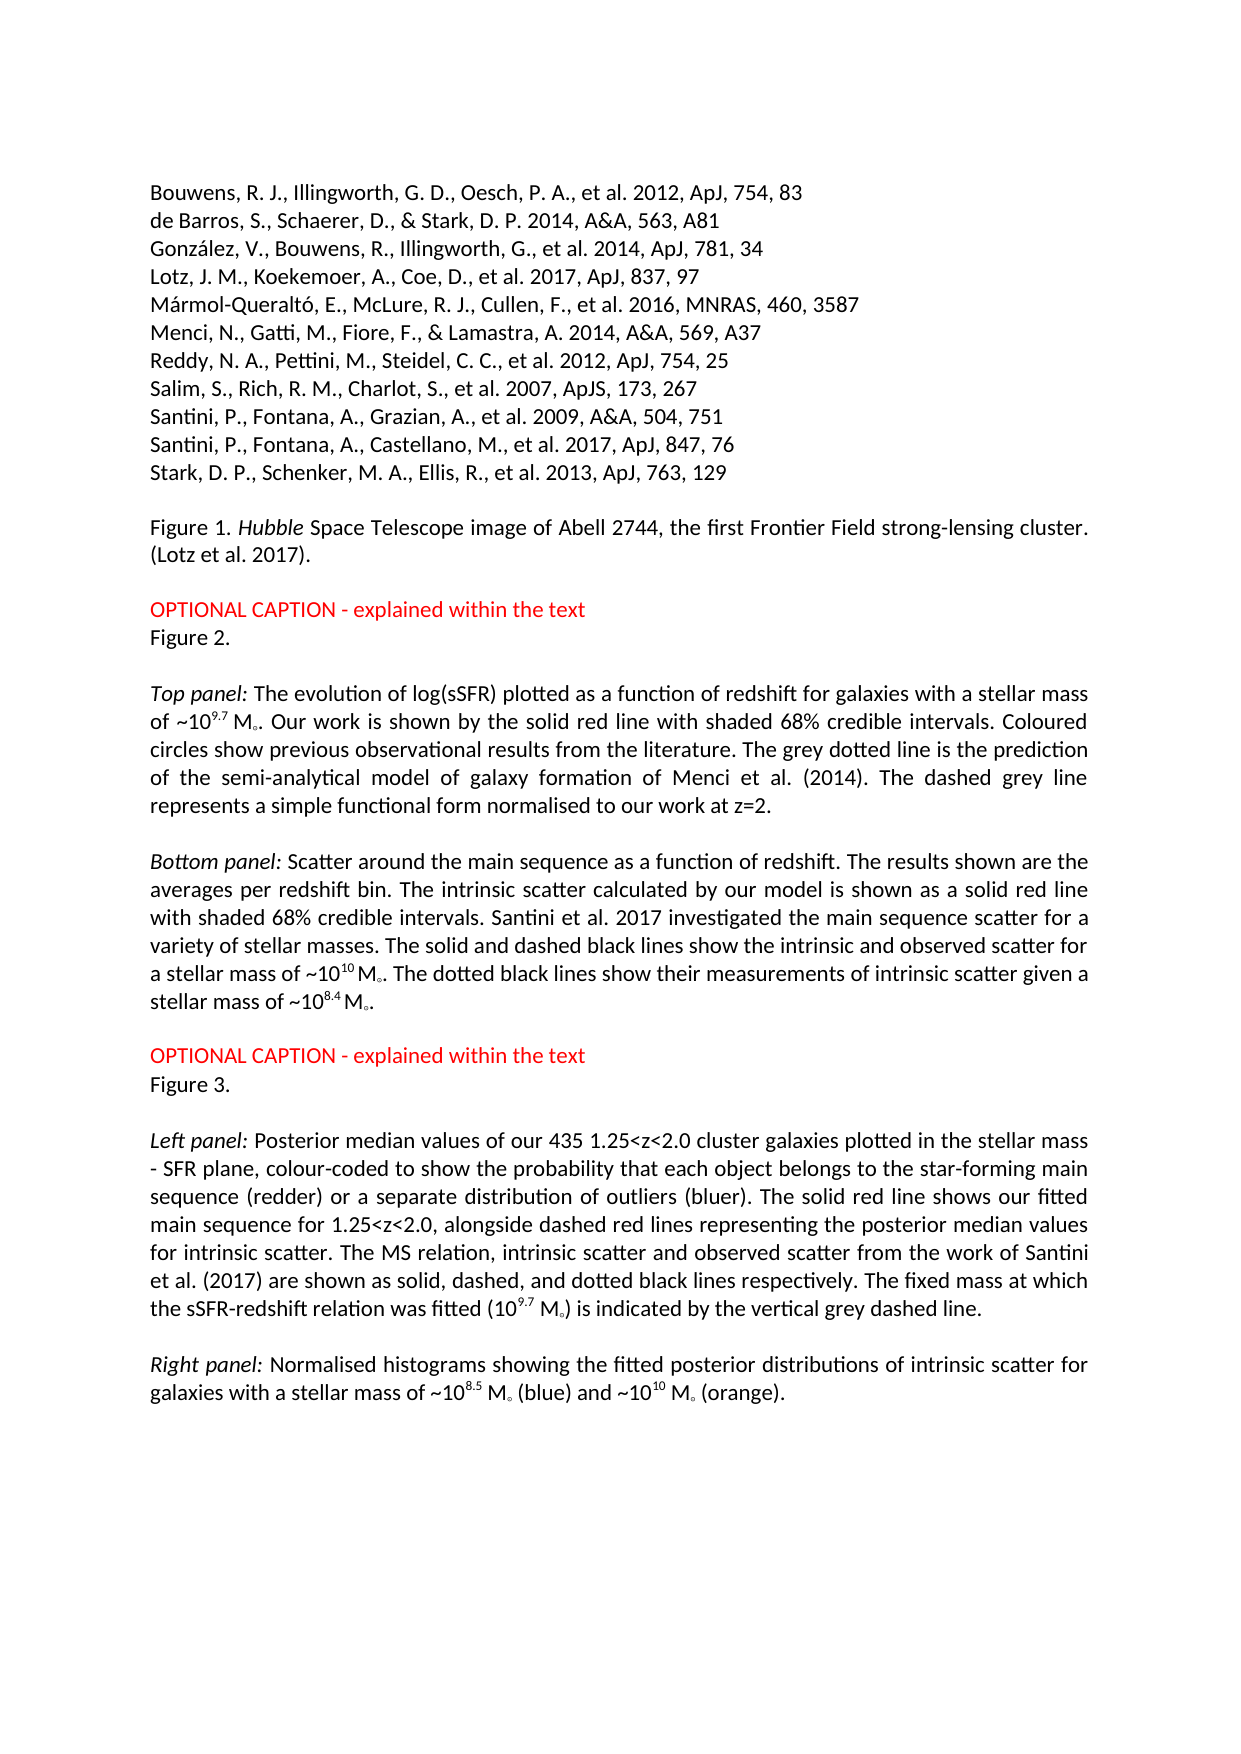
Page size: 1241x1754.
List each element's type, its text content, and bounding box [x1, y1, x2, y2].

text Left panel: Posterior median values of our 435 1.25<z<2.0 cluster galaxies plotted in the stellar mass - SFR plane, colour-coded to show the probability that each object belongs to the star-forming main sequence (redder) or a separate distribution of outliers (bluer). The solid red line shows our fitted main sequence for 1.25<z<2.0, alongside dashed red lines representing the posterior median values for intrinsic scatter. The MS relation, intrinsic scatter and observed scatter from the work of Santini et al. (2017) are shown as solid, dashed, and dotted black lines respectively. The fixed mass at which the sSFR-redshift relation was fitted (109.7 M⊙) is indicated by the vertical grey dashed line. [150, 1126, 1090, 1322]
text González, V., Bouwens, R., Illingworth, G., et al. 2014, ApJ, 781, 34 [150, 234, 1090, 262]
text Reddy, N. A., Pettini, M., Steidel, C. C., et al. 2012, ApJ, 754, 25 [150, 346, 1090, 374]
text Lotz, J. M., Koekemoer, A., Coe, D., et al. 2017, ApJ, 837, 97 [150, 262, 1090, 290]
text OPTIONAL CAPTION - explained within the text [150, 1042, 1090, 1070]
text Mármol-Queraltó, E., McLure, R. J., Cullen, F., et al. 2016, MNRAS, 460, 3587 [150, 290, 1090, 318]
text Stark, D. P., Schenker, M. A., Ellis, R., et al. 2013, ApJ, 763, 129 [150, 458, 1090, 486]
text de Barros, S., Schaerer, D., & Stark, D. P. 2014, A&A, 563, A81 [150, 206, 1090, 234]
text Top panel: The evolution of log(sSFR) plotted as a function of redshift for galaxies with a stellar mass of ~109.7 M⊙. Our work is shown by the solid red line with shaded 68% credible intervals. Coloured circles show previous observational results from the literature. The grey dotted line is the prediction of the semi-analytical model of galaxy formation of Menci et al. (2014). The dashed grey line represents a simple functional form normalised to our work at z=2. [150, 679, 1090, 819]
text Figure 2. [150, 623, 1090, 651]
text Salim, S., Rich, R. M., Charlot, S., et al. 2007, ApJS, 173, 267 [150, 374, 1090, 402]
text Bottom panel: Scatter around the main sequence as a function of redshift. The results shown are the averages per redshift bin. The intrinsic scatter calculated by our model is shown as a solid red line with shaded 68% credible intervals. Santini et al. 2017 investigated the main sequence scatter for a variety of stellar masses. The solid and dashed black lines show the intrinsic and observed scatter for a stellar mass of ~1010 M⊙. The dotted black lines show their measurements of intrinsic scatter given a stellar mass of ~108.4 M⊙. [150, 847, 1090, 1015]
text Santini, P., Fontana, A., Castellano, M., et al. 2017, ApJ, 847, 76 [150, 430, 1090, 458]
text Bouwens, R. J., Illingworth, G. D., Oesch, P. A., et al. 2012, ApJ, 754, 83 [150, 178, 1090, 206]
text Figure 3. [150, 1070, 1090, 1098]
text Santini, P., Fontana, A., Grazian, A., et al. 2009, A&A, 504, 751 [150, 402, 1090, 430]
text OPTIONAL CAPTION - explained within the text [150, 595, 1090, 623]
text Right panel: Normalised histograms showing the fitted posterior distributions of intrinsic scatter for galaxies with a stellar mass of ~108.5 M⊙ (blue) and ~1010 M⊙ (orange). [150, 1350, 1090, 1406]
text Menci, N., Gatti, M., Fiore, F., & Lamastra, A. 2014, A&A, 569, A37 [150, 318, 1090, 346]
text Figure 1. Hubble Space Telescope image of Abell 2744, the first Frontier Field strong-lensing cluster. (Lotz et al. 2017). [150, 513, 1090, 569]
